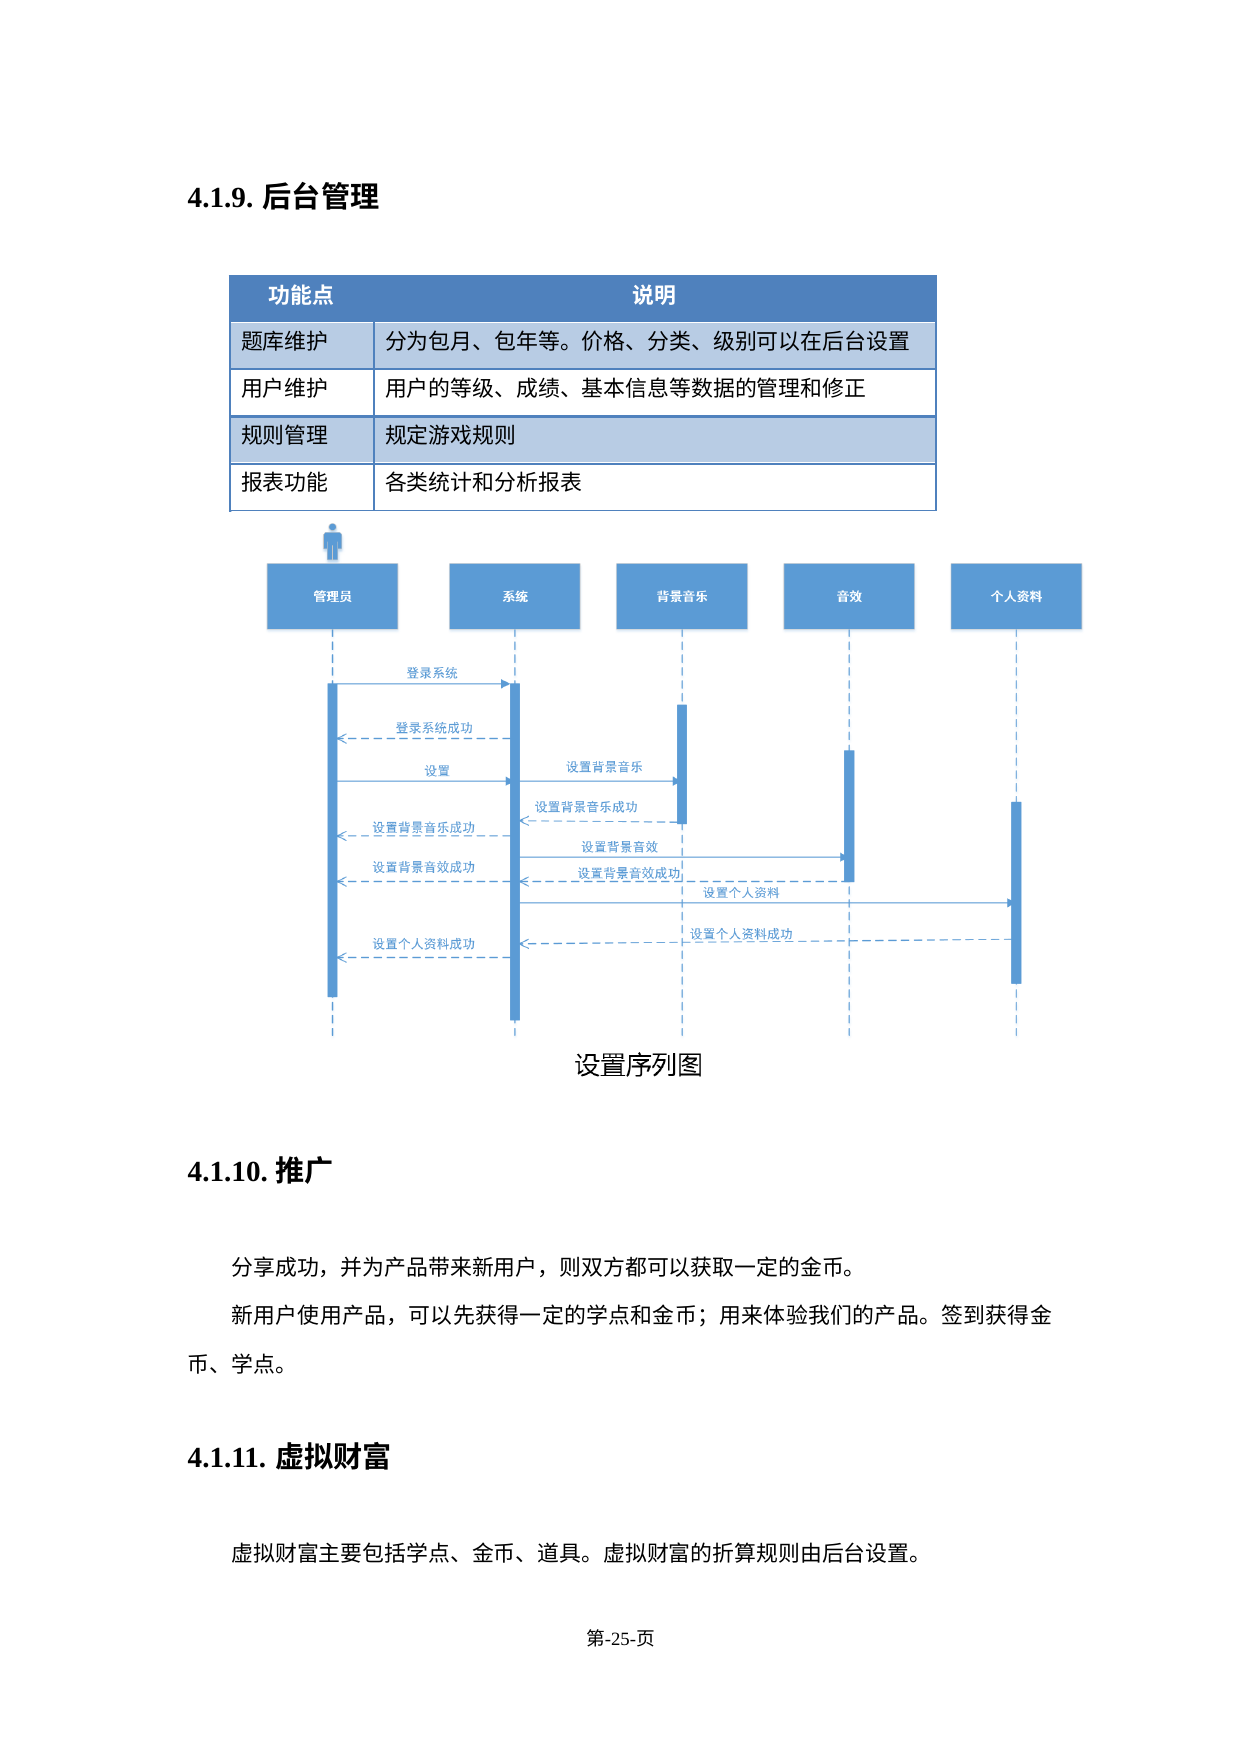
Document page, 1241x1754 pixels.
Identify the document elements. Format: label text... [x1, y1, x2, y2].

table_cell 用户维护 [231, 370, 373, 415]
text 新用户使用产品，可以先获得一定的学点和金币；用来体验我们的产品。签到获得金币、学点。 [187, 1298, 1053, 1379]
table_cell 用户的等级、成绩、基本信息等数据的管理和修正 [375, 370, 935, 415]
text 虚拟财富主要包括学点、金币、道具。虚拟财富的折算规则由后台设置。 [187, 1535, 1053, 1568]
table_header 功能点 [231, 277, 373, 322]
subtitle 虚拟财富 [187, 1422, 1053, 1487]
text 分享成功，并为产品带来新用户，则双方都可以获取一定的金币。 [187, 1249, 1053, 1282]
subtitle 后台管理 [187, 162, 1053, 227]
picture [231, 511, 1096, 1089]
table_cell 题库维护 [231, 323, 373, 368]
table_cell 规定游戏规则 [375, 418, 935, 462]
table_cell 分为包月、包年等。价格、分类、级别可以在后台设置 [375, 323, 935, 368]
table_cell 各类统计和分析报表 [375, 465, 935, 509]
table_header 说明 [375, 277, 935, 322]
subtitle 推广 [187, 1136, 1053, 1201]
table_cell 规则管理 [231, 418, 373, 462]
table_cell 报表功能 [231, 465, 373, 509]
